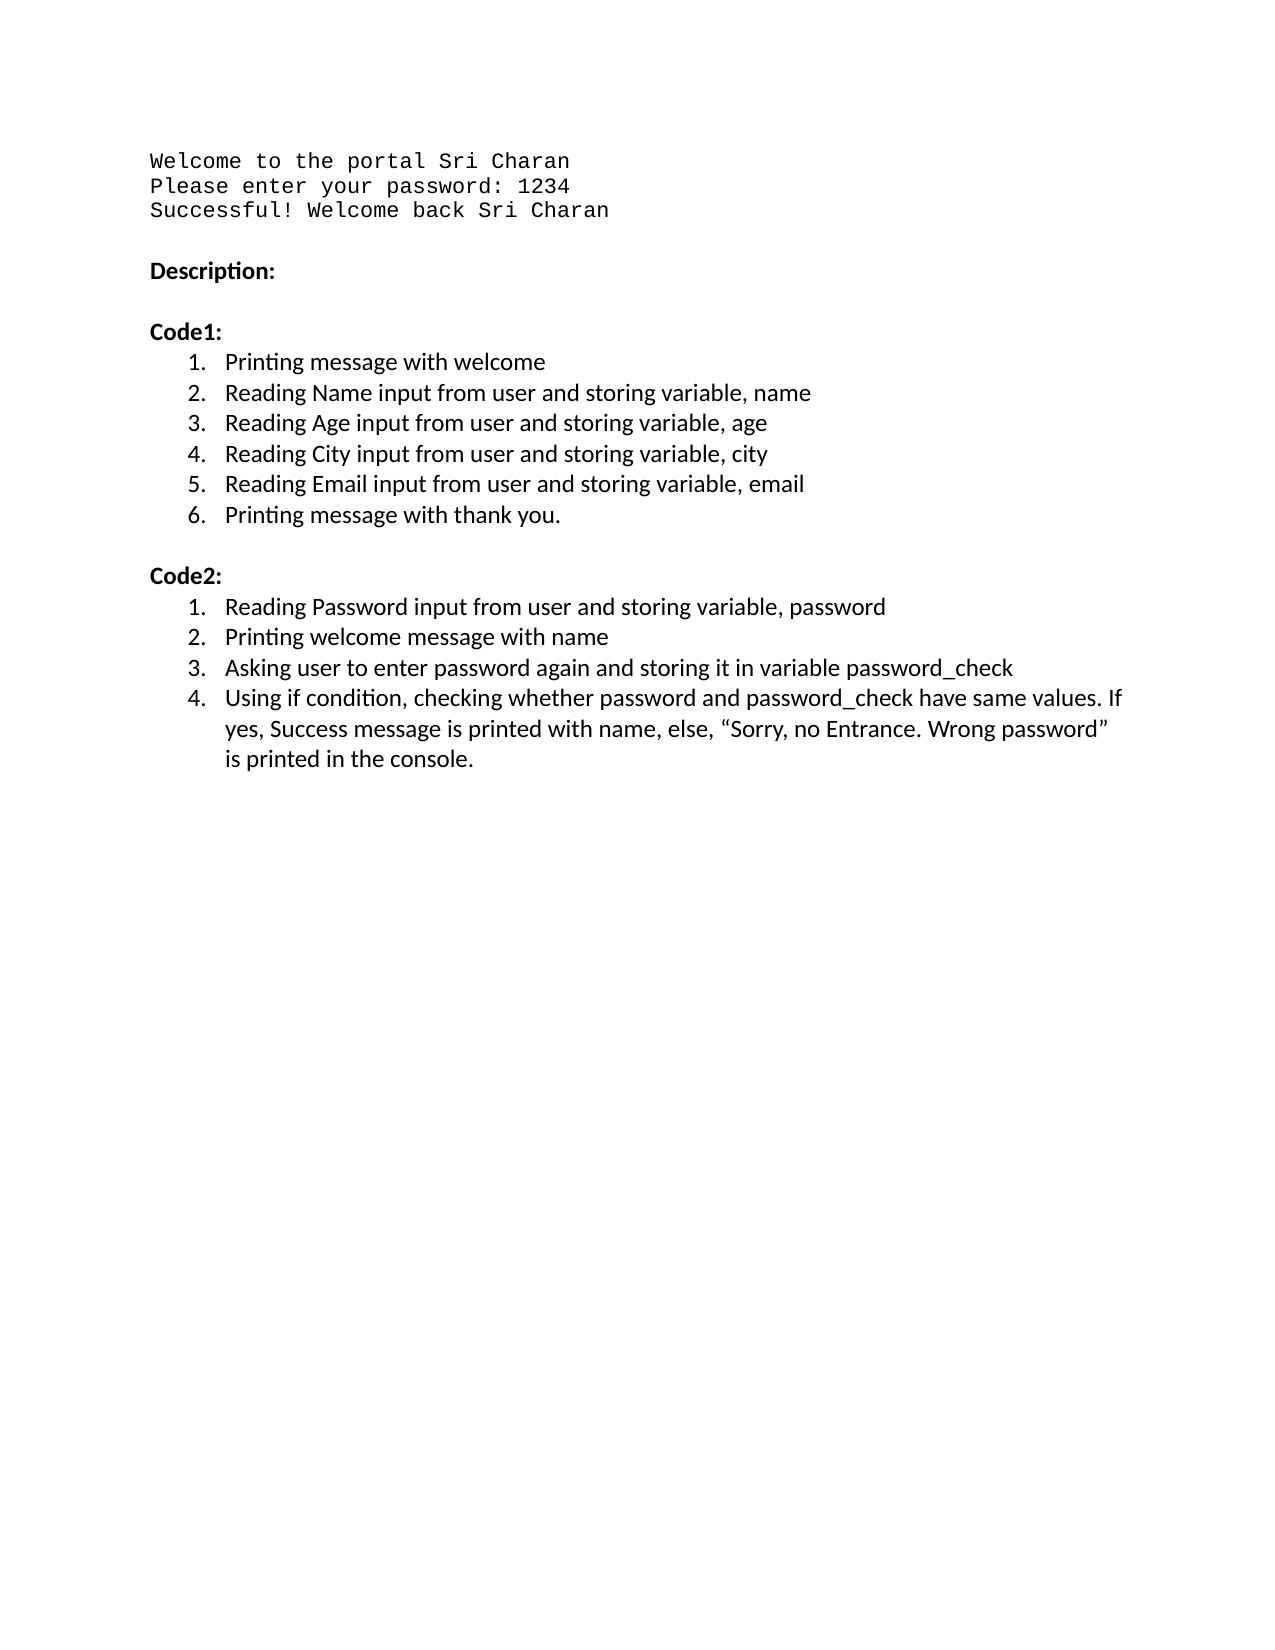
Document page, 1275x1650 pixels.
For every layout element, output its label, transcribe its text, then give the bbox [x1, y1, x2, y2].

list Asking user to enter password again and storing it in variable password_check [187, 652, 1125, 682]
text Welcome to the portal Sri Charan [150, 150, 1125, 175]
list Reading City input from user and storing variable, city [187, 438, 1125, 468]
list Printing message with welcome [187, 346, 1125, 377]
text Please enter your password: 1234 [150, 175, 1125, 199]
list Reading Password input from user and storing variable, password [187, 591, 1125, 621]
text Code2: [150, 560, 1125, 591]
text Description: [150, 255, 1125, 285]
list Reading Age input from user and storing variable, age [187, 407, 1125, 438]
list Printing message with thank you. [187, 499, 1125, 529]
text Code1: [150, 316, 1125, 346]
text Successful! Welcome back Sri Charan [150, 199, 1125, 224]
list Using if condition, checking whether password and password_check have same values. If yes, Success message is printed with name, else, “Sorry, no Entrance. Wrong password” is printed in the console. [187, 682, 1125, 774]
list Reading Email input from user and storing variable, email [187, 468, 1125, 499]
list Printing welcome message with name [187, 621, 1125, 652]
list Reading Name input from user and storing variable, name [187, 377, 1125, 407]
